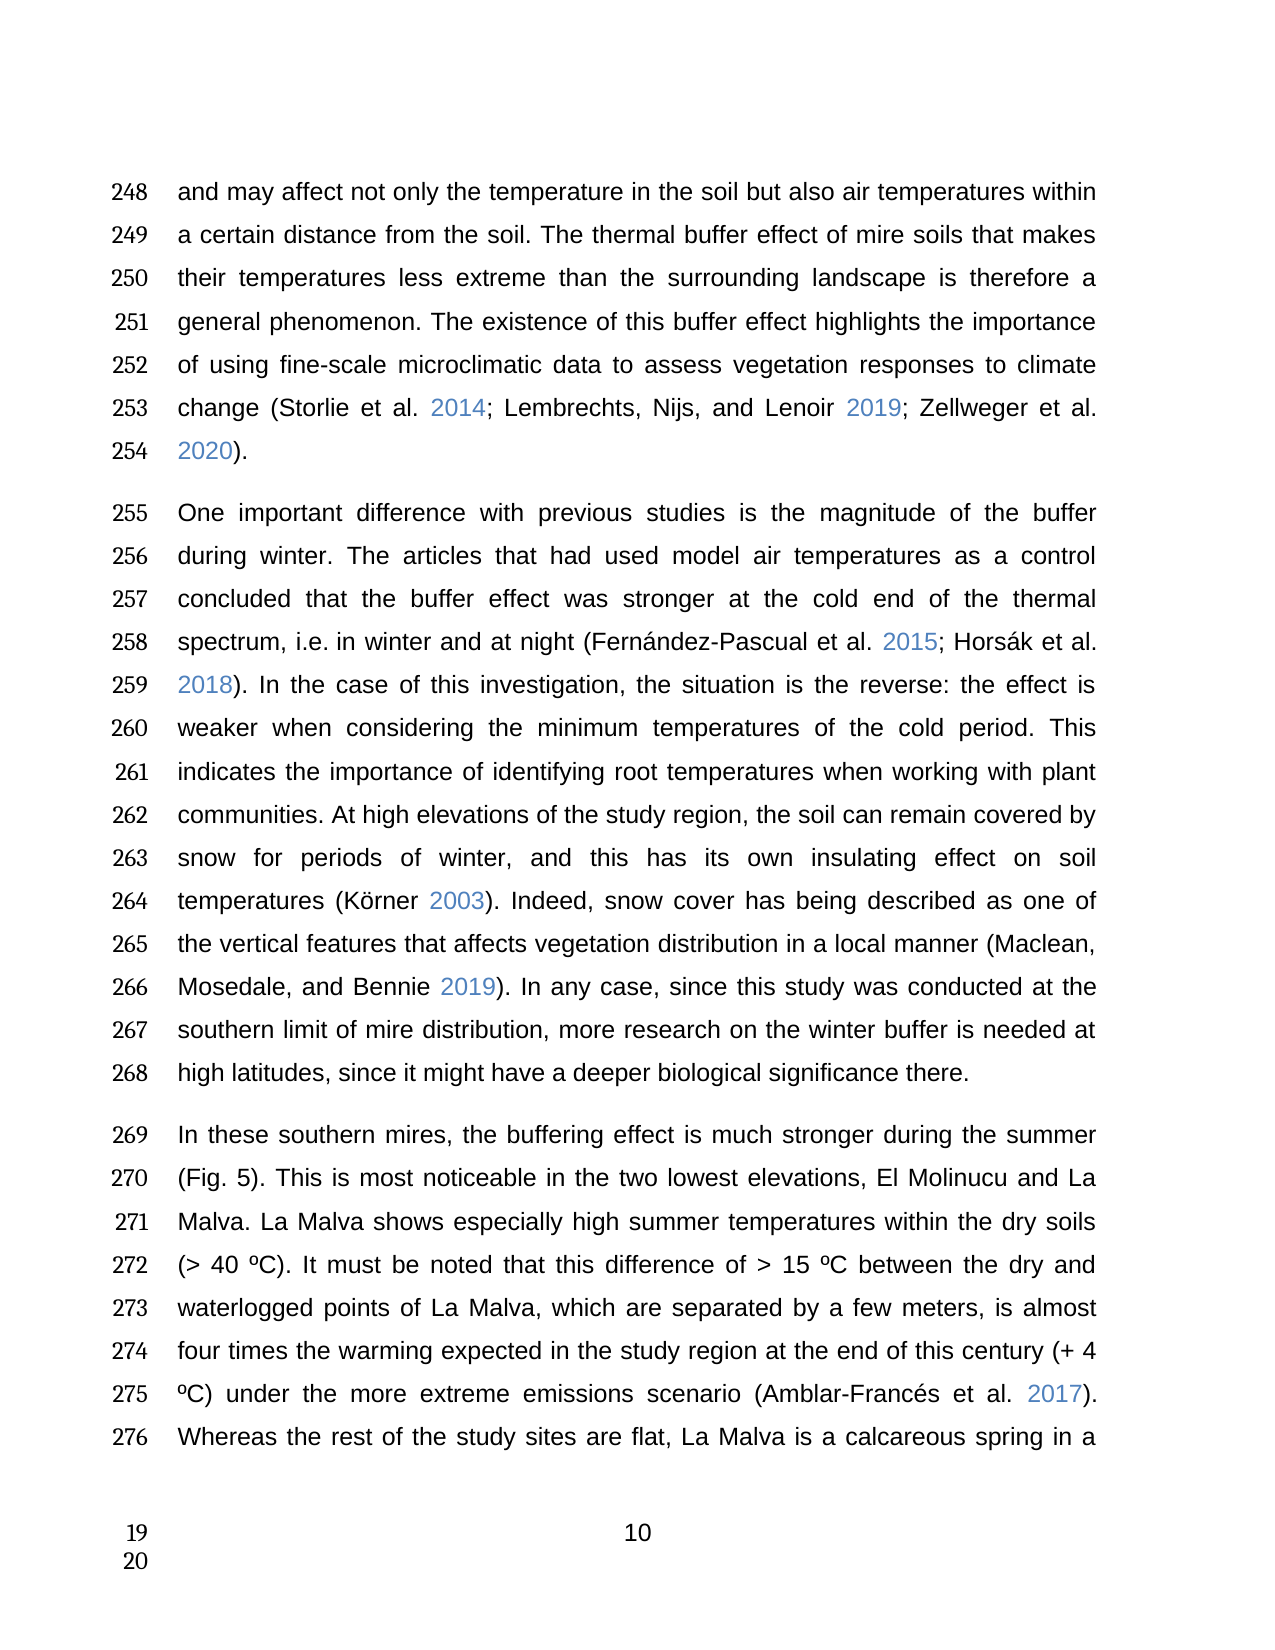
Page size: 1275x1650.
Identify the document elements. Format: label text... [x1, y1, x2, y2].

text One important difference with previous studies is the magnitude of the buffer during winter. The articles that had used model air temperatures as a control concluded that the buffer effect was stronger at the cold end of the thermal spectrum, i.e. in winter and at night (Fernández-Pascual et al. 2015; Horsák et al. 2018). In the case of this investigation, the situation is the reverse: the effect is weaker when considering the minimum temperatures of the cold period. This indicates the importance of identifying root temperatures when working with plant communities. At high elevations of the study region, the soil can remain covered by snow for periods of winter, and this has its own insulating effect on soil temperatures (Körner 2003). Indeed, snow cover has being described as one of the vertical features that affects vegetation distribution in a local manner (Maclean, Mosedale, and Bennie 2019). In any case, since this study was conducted at the southern limit of mire distribution, more research on the winter buffer is needed at high latitudes, since it might have a deeper biological significance there. [177, 498, 1098, 1087]
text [177, 177, 1098, 465]
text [177, 1120, 1098, 1451]
